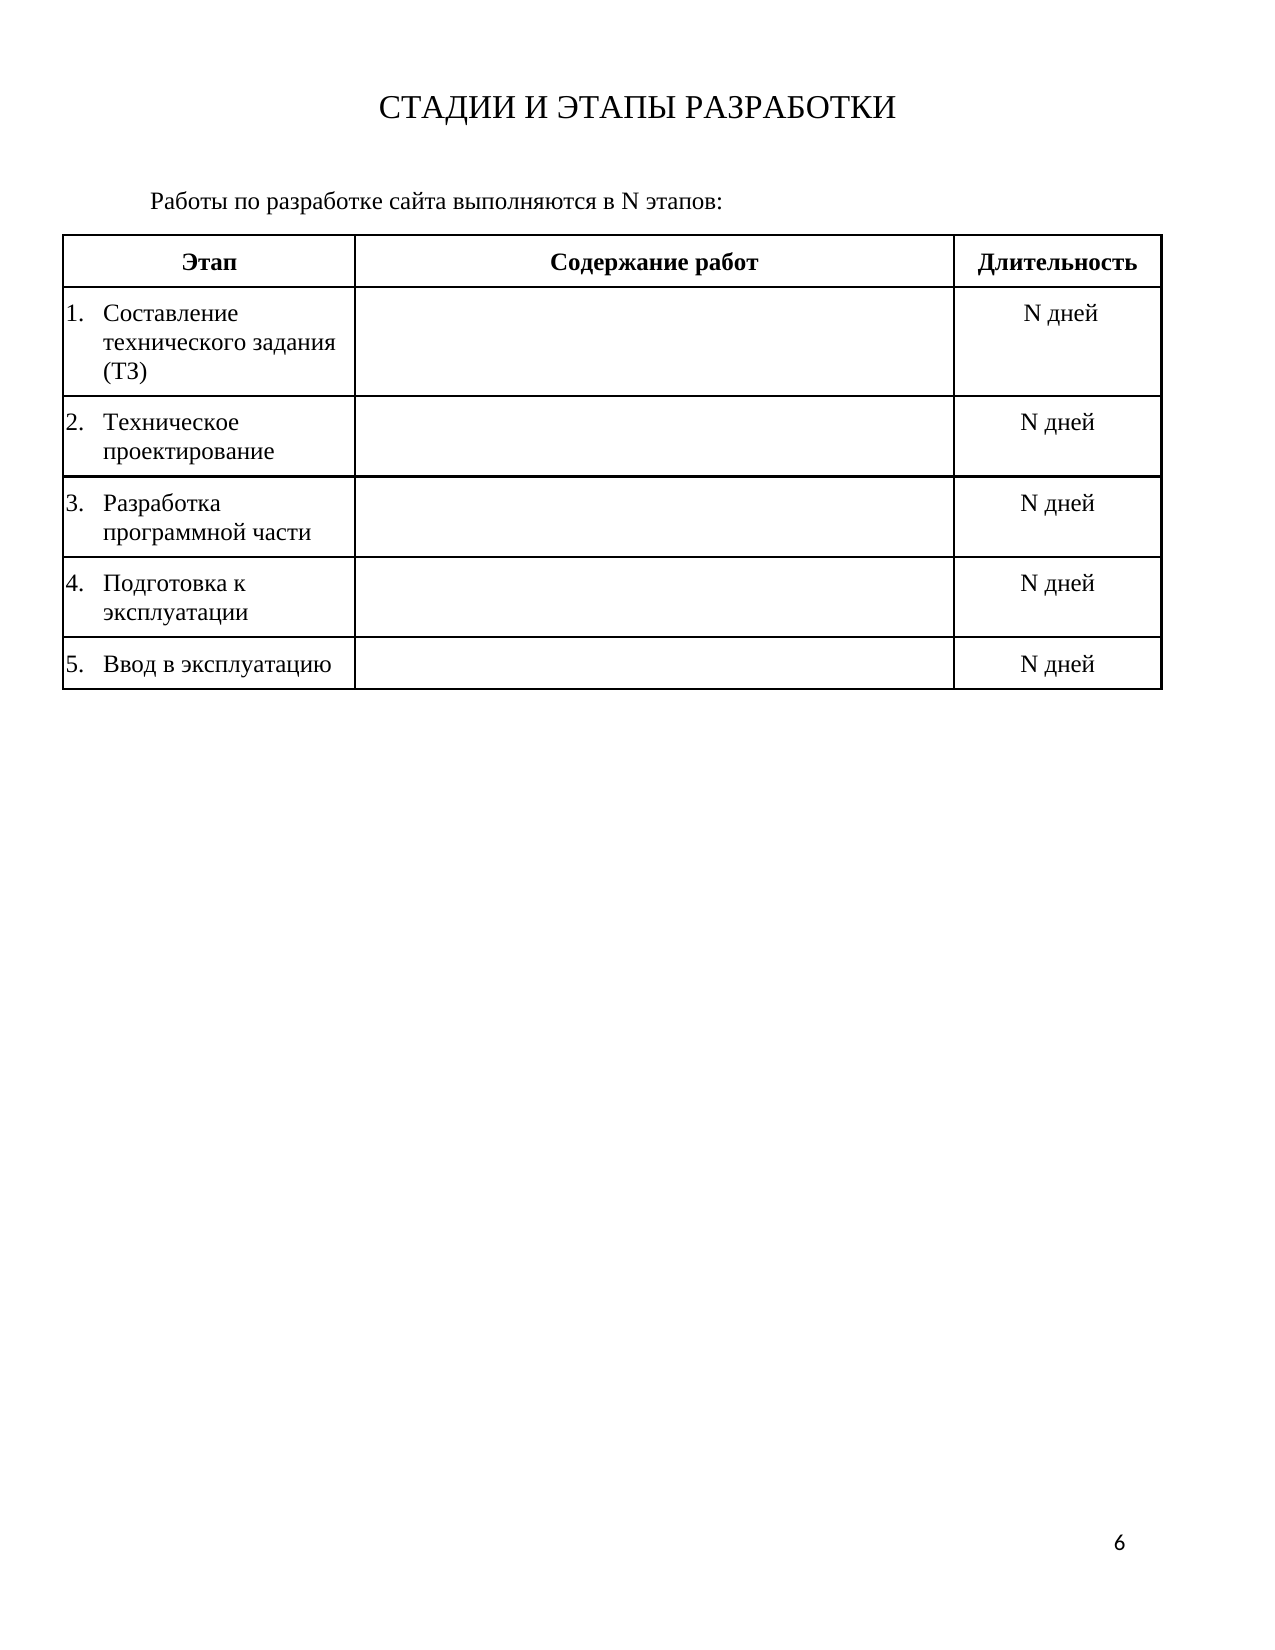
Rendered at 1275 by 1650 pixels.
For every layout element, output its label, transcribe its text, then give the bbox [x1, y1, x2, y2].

table_cell N дней [955, 638, 1160, 688]
table_cell [356, 397, 953, 475]
table_cell [356, 558, 953, 636]
table_cell Подготовка к эксплуатации [64, 558, 354, 636]
table_cell [356, 638, 953, 688]
table_cell [356, 288, 953, 395]
table_cell [356, 478, 953, 556]
subtitle СТАДИИ И ЭТАПЫ РАЗРАБОТКИ [150, 87, 1125, 126]
table_cell N дней [955, 478, 1160, 556]
table_header Содержание работ [356, 236, 953, 286]
table_cell N дней [955, 558, 1160, 636]
table_cell N дней [955, 288, 1160, 395]
text Работы по разработке сайта выполняются в N этапов: [150, 186, 1125, 215]
table_header Этап [64, 236, 354, 286]
table_header Длительность [955, 236, 1160, 286]
table_cell N дней [955, 397, 1160, 475]
table_cell Разработка программной части [64, 478, 354, 556]
table_cell Техническое проектирование [64, 397, 354, 475]
table_cell Составление технического задания (ТЗ) [64, 288, 354, 395]
table_cell Ввод в эксплуатацию [64, 638, 354, 688]
